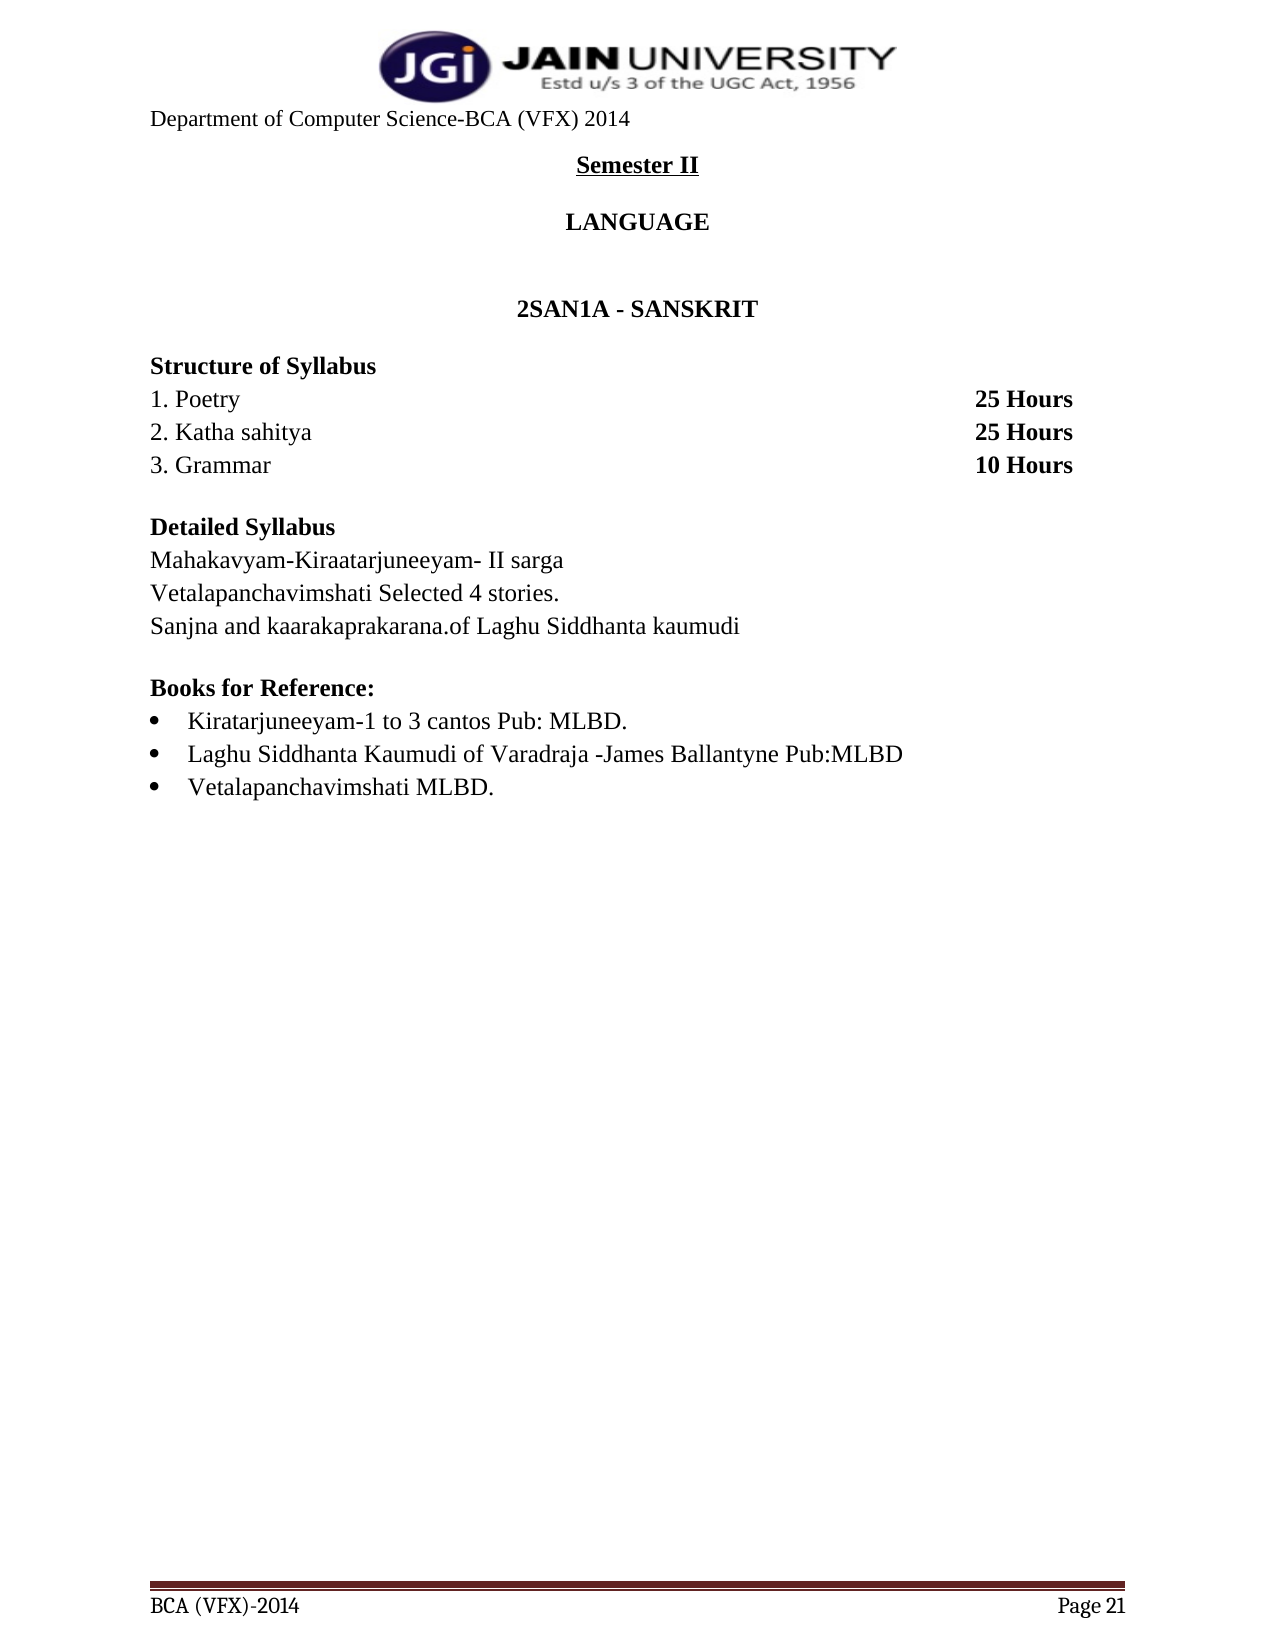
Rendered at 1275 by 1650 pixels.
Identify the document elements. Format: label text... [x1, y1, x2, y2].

list Kiratarjuneeyam-1 to 3 cantos Pub: MLBD. [150, 706, 1125, 735]
text Sanjna and kaarakaprakarana.of Laghu Siddhanta kaumudi [150, 611, 1125, 640]
text Vetalapanchavimshati Selected 4 stories. [150, 578, 1125, 607]
picture [378, 29, 897, 105]
text Mahakavyam-Kiraatarjuneeyam- II sarga [150, 545, 1125, 574]
text 2. Katha sahitya 25 Hours [150, 417, 1125, 446]
text 2SAN1A - SANSKRIT [150, 294, 1125, 322]
list Vetalapanchavimshati MLBD. [150, 772, 1125, 801]
text Books for Reference: [150, 673, 1125, 702]
text Structure of Syllabus [150, 351, 1125, 380]
text 1. Poetry 25 Hours [150, 384, 1125, 413]
title Semester II [150, 150, 1125, 179]
text 3. Grammar 10 Hours [150, 450, 1125, 479]
list Laghu Siddhanta Kaumudi of Varadraja -James Ballantyne Pub:MLBD [150, 739, 1125, 768]
title LANGUAGE [150, 207, 1125, 236]
text Detailed Syllabus [150, 512, 1125, 541]
